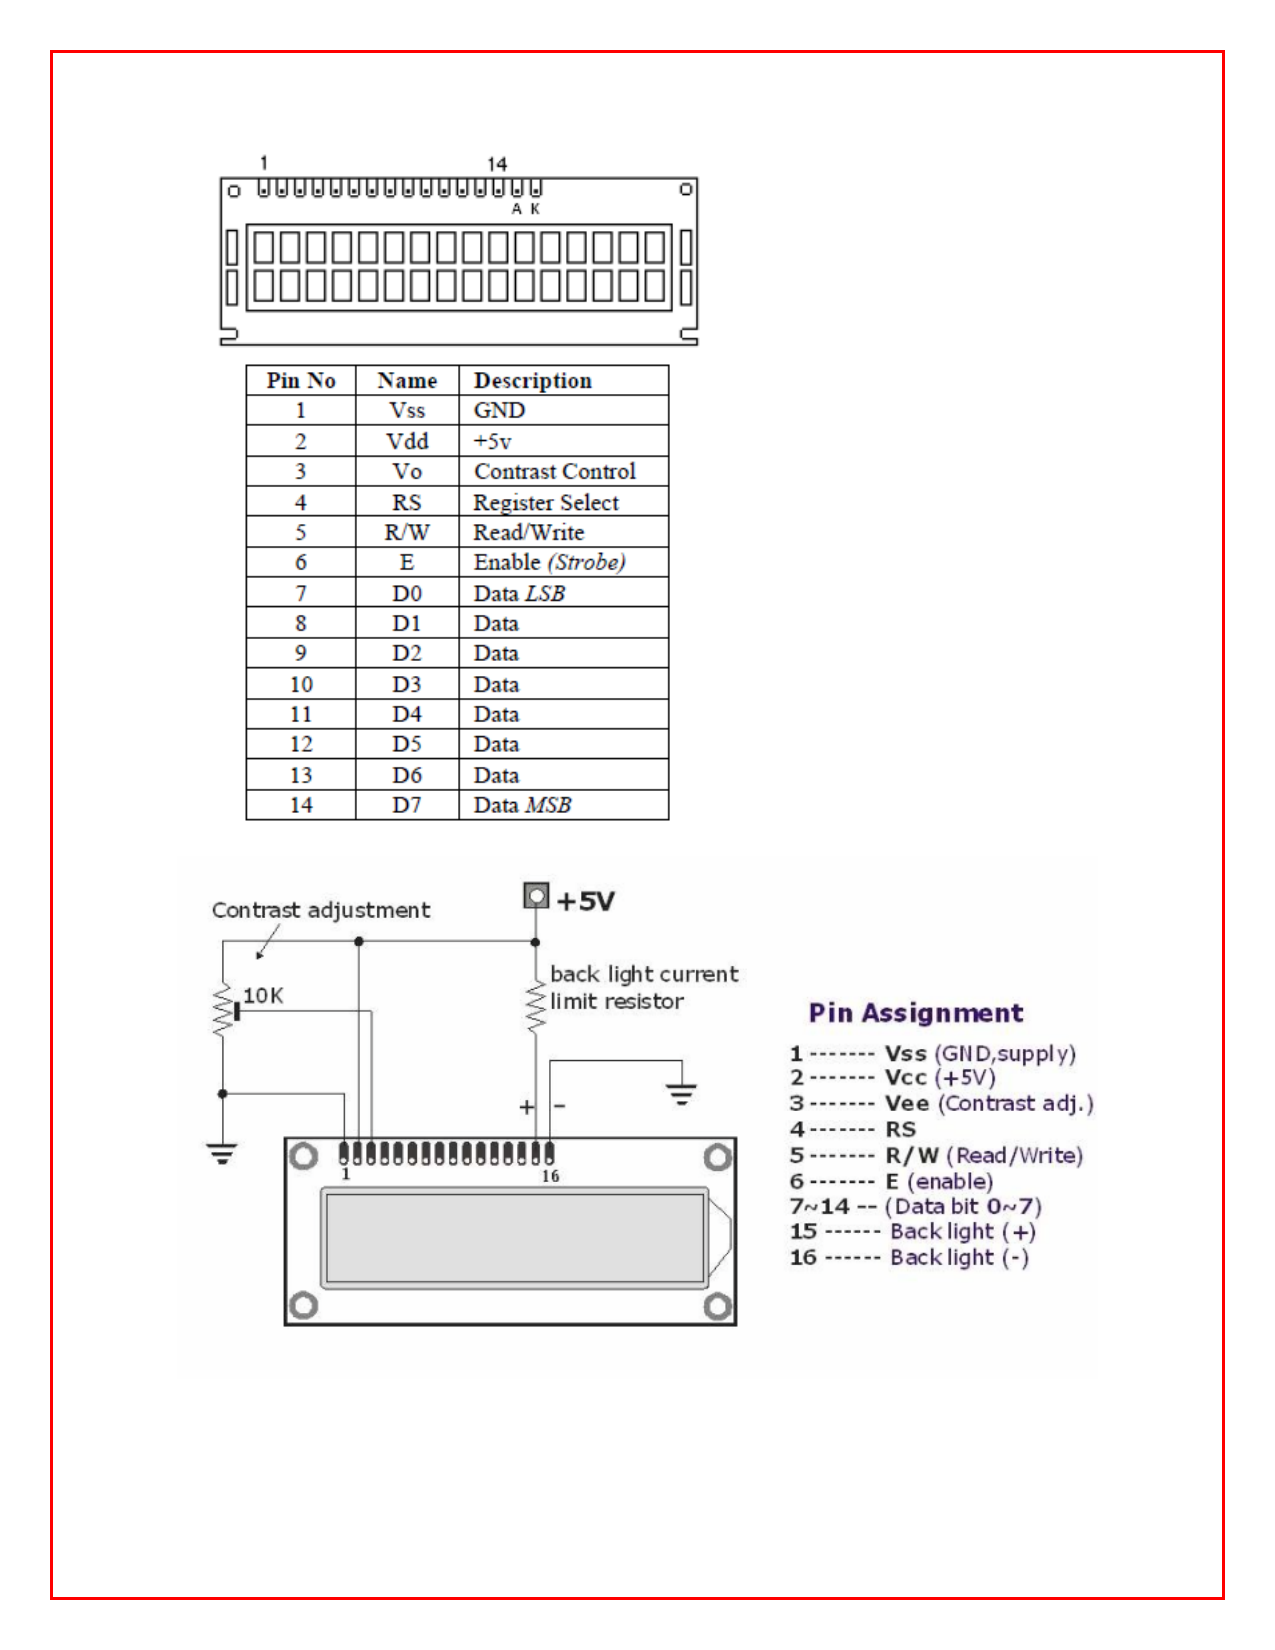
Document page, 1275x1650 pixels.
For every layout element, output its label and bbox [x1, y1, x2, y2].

picture [177, 147, 745, 838]
picture [177, 856, 1098, 1379]
